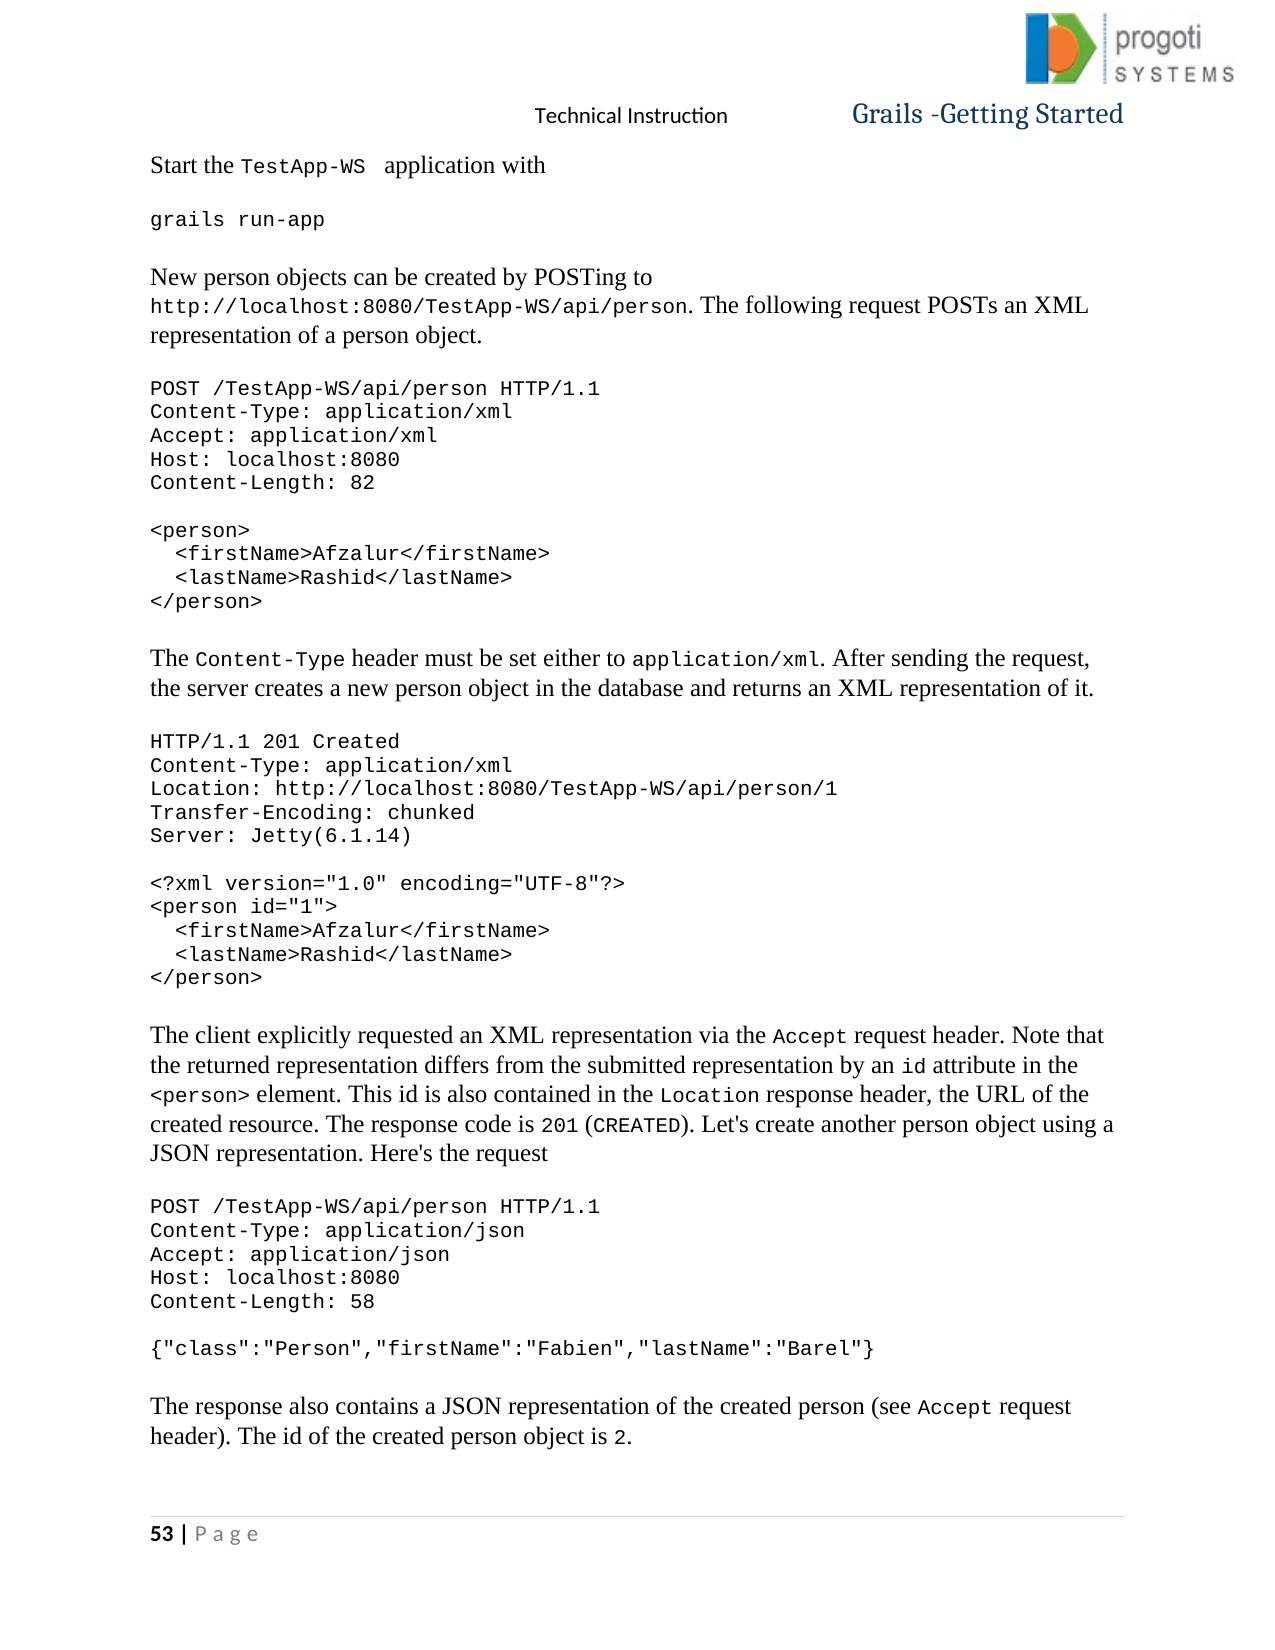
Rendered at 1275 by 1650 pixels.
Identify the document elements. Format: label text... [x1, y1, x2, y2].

text Start the TestApp-WS application with [150, 150, 1125, 179]
text HTTP/1.1 201 Created Content-Type: application/xml Location: http://localhost:8080/TestApp-WS/api/person/1 Transfer-Encoding: chunked Server: Jetty(6.1.14) <?xml version="1.0" encoding="UTF-8"?> <person id="1"> <firstName>Afzalur</firstName> <lastName>Rashid</lastName> </person> [150, 731, 1125, 991]
text New person objects can be created by POSTing to http://localhost:8080/TestApp-WS/api/person. The following request POSTs an XML representation of a person object. [150, 262, 1125, 349]
text POST /TestApp-WS/api/person HTTP/1.1 Content-Type: application/json Accept: application/json Host: localhost:8080 Content-Length: 58 {"class":"Person","firstName":"Fabien","lastName":"Barel"} [150, 1196, 1125, 1362]
text The Content-Type header must be set either to application/xml. After sending the request, the server creates a new person object in the database and returns an XML representation of it. [150, 643, 1125, 702]
picture [1025, 13, 1235, 84]
text The client explicitly requested an XML representation via the Accept request header. Note that the returned representation differs from the submitted representation by an id attribute in the <person> element. This id is also contained in the Location response header, the URL of the created resource. The response code is 201 (CREATED). Let's create another person object using a JSON representation. Here's the request [150, 1020, 1125, 1167]
text grails run-app [150, 209, 1125, 232]
text The response also contains a JSON representation of the created person (see Accept request header). The id of the created person object is 2. [150, 1391, 1125, 1450]
text POST /TestApp-WS/api/person HTTP/1.1 Content-Type: application/xml Accept: application/xml Host: localhost:8080 Content-Length: 82 <person> <firstName>Afzalur</firstName> <lastName>Rashid</lastName> </person> [150, 378, 1125, 614]
